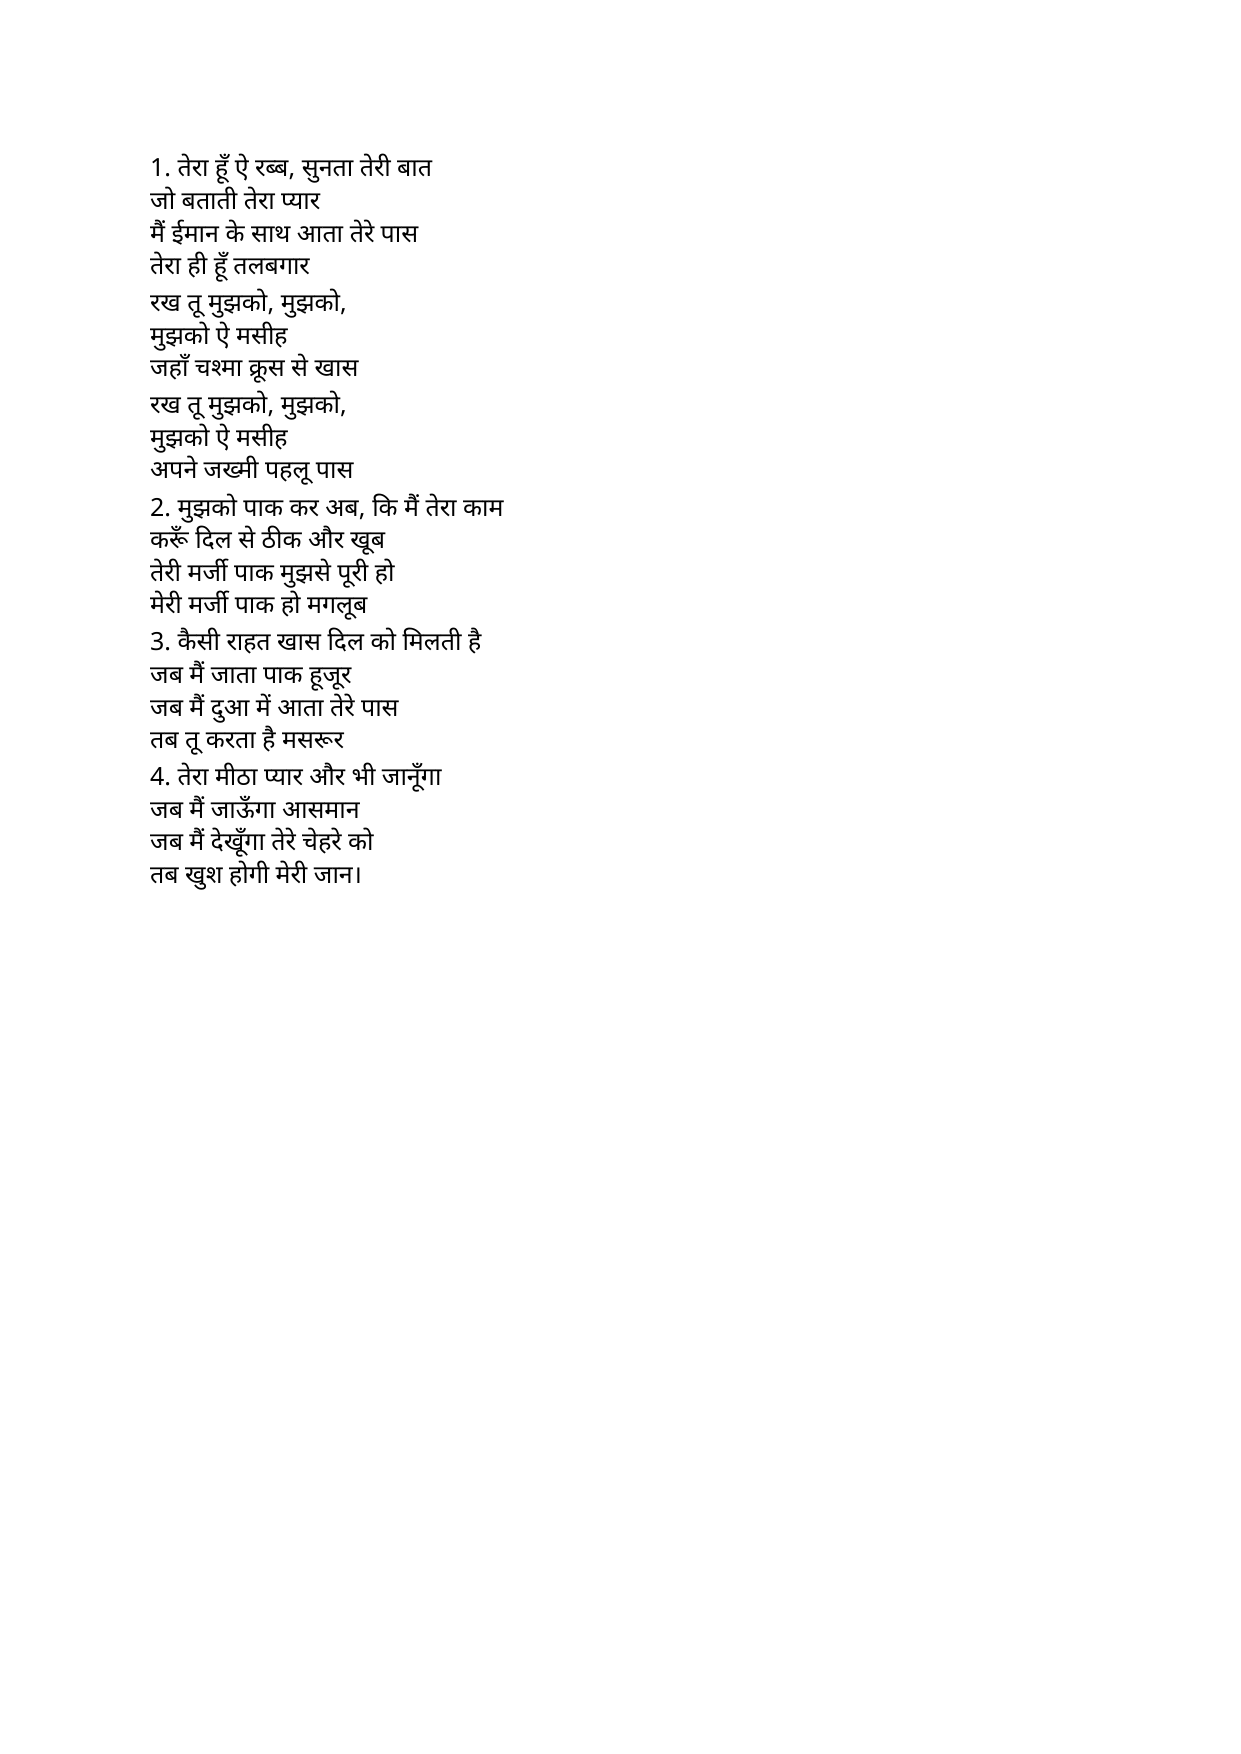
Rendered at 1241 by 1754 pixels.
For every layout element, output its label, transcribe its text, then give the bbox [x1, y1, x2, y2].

text तब खुश होगी मेरी जान। [150, 861, 1090, 893]
text मेरी मर्जी पाक हो मगलूब [150, 591, 1090, 624]
text तेरी मर्जी पाक मुझसे पूरी हो [150, 559, 1090, 591]
text जो बताती तेरा प्‍यार [150, 187, 1090, 219]
text मैं ईमान के साथ आता तेरे पास [150, 219, 1090, 252]
text 3. कैसी राहत खास दिल को मिलती है [150, 624, 1090, 661]
text जब मैं जाता पाक हूजूर [150, 661, 1090, 693]
text अपने जख्‍मी पहलू पास [150, 457, 1090, 489]
text जब मैं दुआ में आता तेरे पास [150, 693, 1090, 726]
text मुझको ऐ मसीह [150, 424, 1090, 457]
text करूँ दिल से ठीक और खूब [150, 526, 1090, 559]
text तेरा ही हूँ तलबगार [150, 252, 1090, 285]
text रख तू मुझको, मुझको, [150, 387, 1090, 424]
text 4. तेरा मीठा प्‍यार और भी जानूँगा [150, 759, 1090, 796]
text 1. तेरा हूँ ऐ रब्‍ब, सुनता तेरी बात [150, 150, 1090, 187]
text 2. मुझको पाक कर अब, कि मैं तेरा काम [150, 489, 1090, 526]
text रख तू मुझको, मुझको, [150, 285, 1090, 322]
text जब मैं जाऊँगा आसमान [150, 796, 1090, 828]
text मुझको ऐ मसीह [150, 322, 1090, 354]
text जब मैं देखूँगा तेरे चेहरे को [150, 828, 1090, 861]
text तब तू करता है मसरूर [150, 726, 1090, 759]
text जहाँ चश्‍मा क्रूस से खास [150, 354, 1090, 387]
